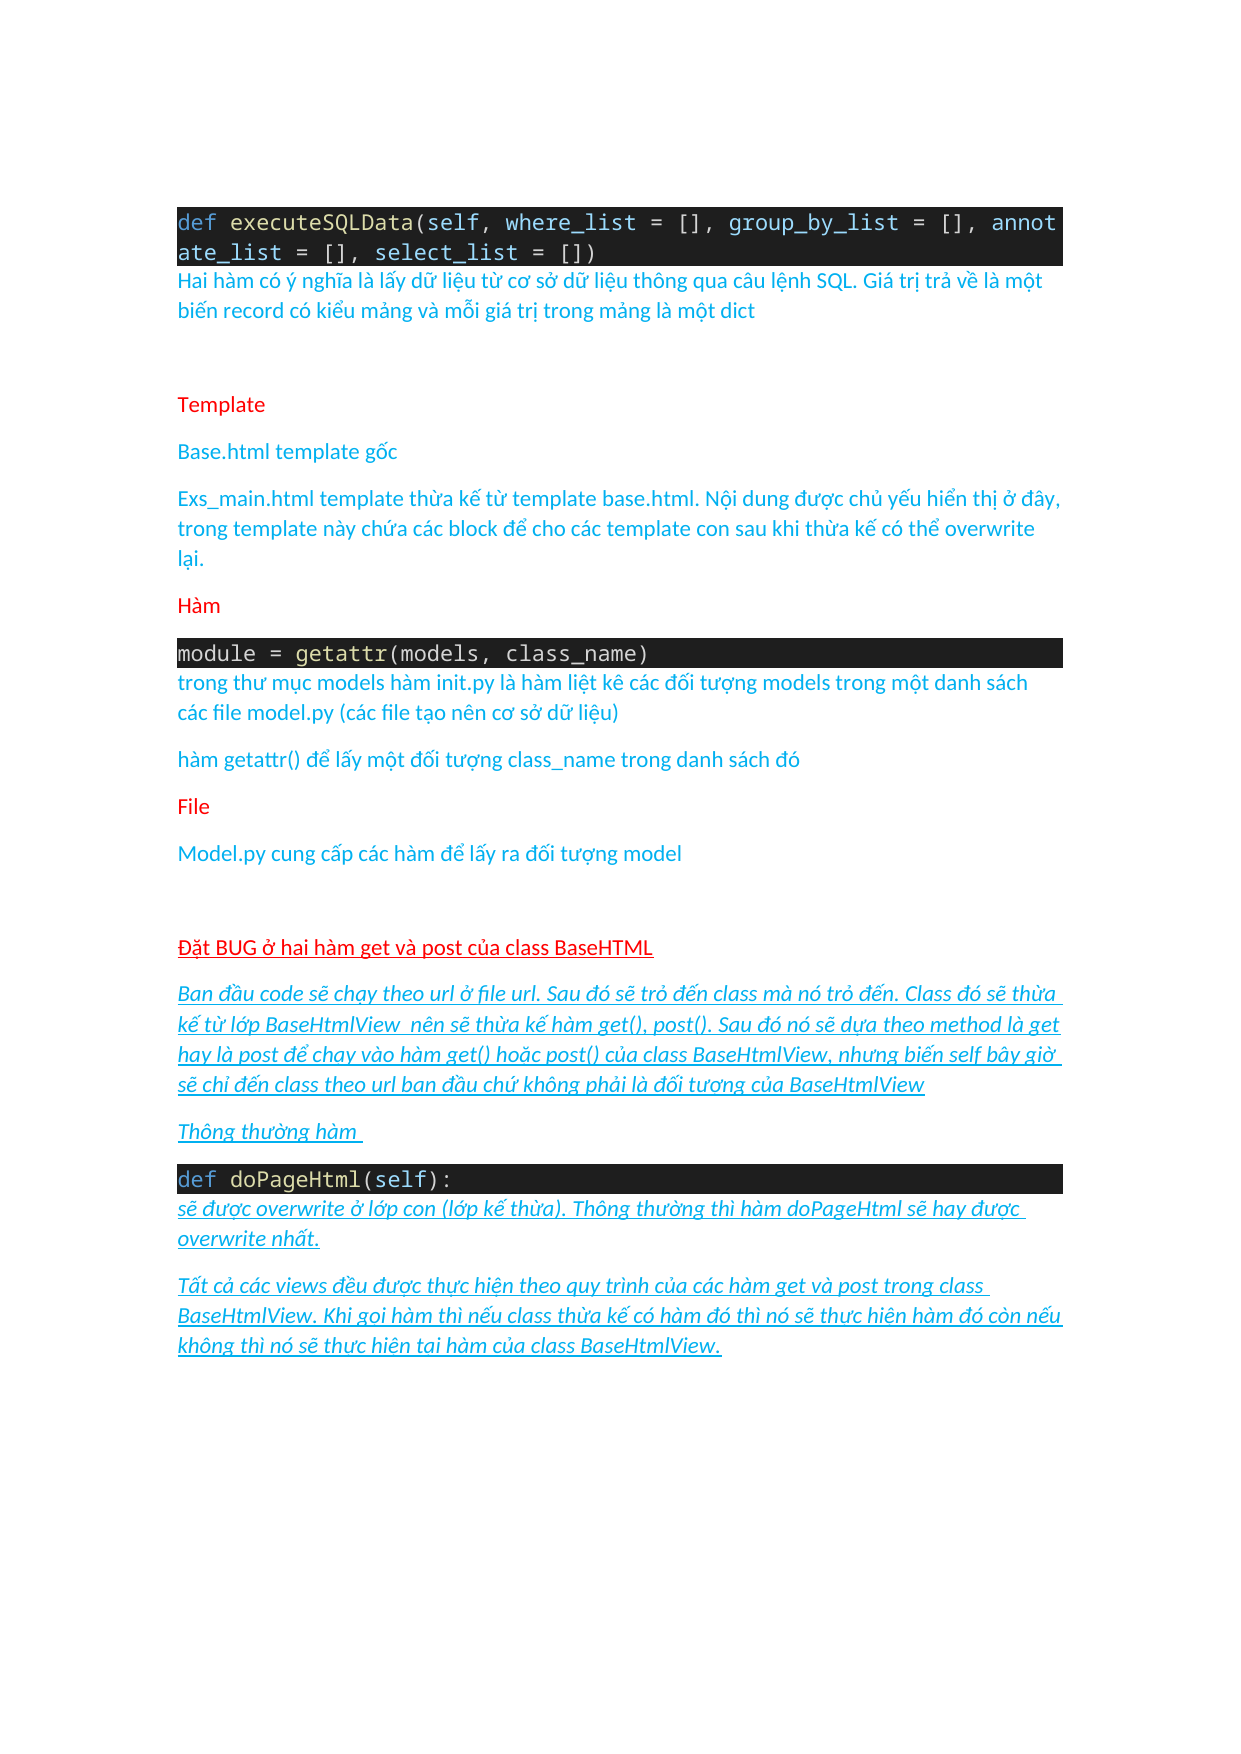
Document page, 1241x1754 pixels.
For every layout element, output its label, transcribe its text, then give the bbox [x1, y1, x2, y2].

text Template [177, 390, 1063, 418]
text def doPageHtml(self): [177, 1164, 1063, 1194]
text Ban đầu code sẽ chạy theo url ở file url. Sau đó sẽ trỏ đến class mà nó trỏ đến. Class đó sẽ thừa kế từ lớp BaseHtmlView nên sẽ thừa kế hàm get(), post(). Sau đó nó sẽ dựa theo method là get hay là post để chạy vào hàm get() hoặc post() của class BaseHtmlView, nhưng biến self bây giờ sẽ chỉ đến class theo url ban đầu chứ không phải là đối tượng của BaseHtmlView [177, 1005, 1063, 1098]
text def executeSQLData(self, where_list = [], group_by_list = [], annotate_list = [], select_list = []) [177, 207, 1063, 266]
text File [177, 792, 1063, 820]
text Base.html template gốc [177, 437, 1063, 465]
text Exs_main.html template thừa kế từ template base.html. Nội dung được chủ yếu hiển thị ở đây, trong template này chứa các block để cho các template con sau khi thừa kế có thể overwrite lại. [177, 484, 1063, 572]
text sẽ được overwrite ở lớp con (lớp kế thừa). Thông thường thì hàm doPageHtml sẽ hay được overwrite nhất. [177, 1194, 1063, 1252]
text hàm getattr() để lấy một đối tượng class_name trong danh sách đó [177, 745, 1063, 773]
text Ban đầu code sẽ chạy theo url ở file url. Sau đó sẽ trỏ đến class mà nó trỏ đến. Class đó sẽ thừa kế từ lớp BaseHtmlView nên sẽ thừa kế hàm get(), post(). Sau đó nó sẽ dựa theo method là get hay là post để chạy vào hàm get() hoặc post() của class BaseHtmlView, nhưng biến self bây giờ sẽ chỉ đến class theo url ban đầu chứ không phải là đối tượng của BaseHtmlView [177, 979, 1063, 1004]
text Hàm [177, 591, 1063, 619]
text module = getattr(models, class_name) [177, 638, 1063, 668]
text Đặt BUG ở hai hàm get và post của class BaseHTML [177, 933, 1063, 961]
text Tất cả các views đều được thực hiện theo quy trình của các hàm get và post trong class BaseHtmlView. Khi gọi hàm thì nếu class thừa kế có hàm đó thì nó sẽ thực hiện hàm đó còn nếu không thì nó sẽ thực hiện tại hàm của class BaseHtmlView. [177, 1326, 1063, 1359]
text trong thư mục models hàm init.py là hàm liệt kê các đối tượng models trong một danh sách các file model.py (các file tạo nên cơ sở dữ liệu) [177, 668, 1063, 726]
text Tất cả các views đều được thực hiện theo quy trình của các hàm get và post trong class BaseHtmlView. Khi gọi hàm thì nếu class thừa kế có hàm đó thì nó sẽ thực hiện hàm đó còn nếu không thì nó sẽ thực hiện tại hàm của class BaseHtmlView. [177, 1271, 1063, 1325]
text Thông thường hàm [177, 1117, 1063, 1145]
text Hai hàm có ý nghĩa là lấy dữ liệu từ cơ sở dữ liệu thông qua câu lệnh SQL. Giá trị trả về là một biến record có kiểu mảng và mỗi giá trị trong mảng là một dict [177, 266, 1063, 324]
text Model.py cung cấp các hàm để lấy ra đối tượng model [177, 839, 1063, 867]
